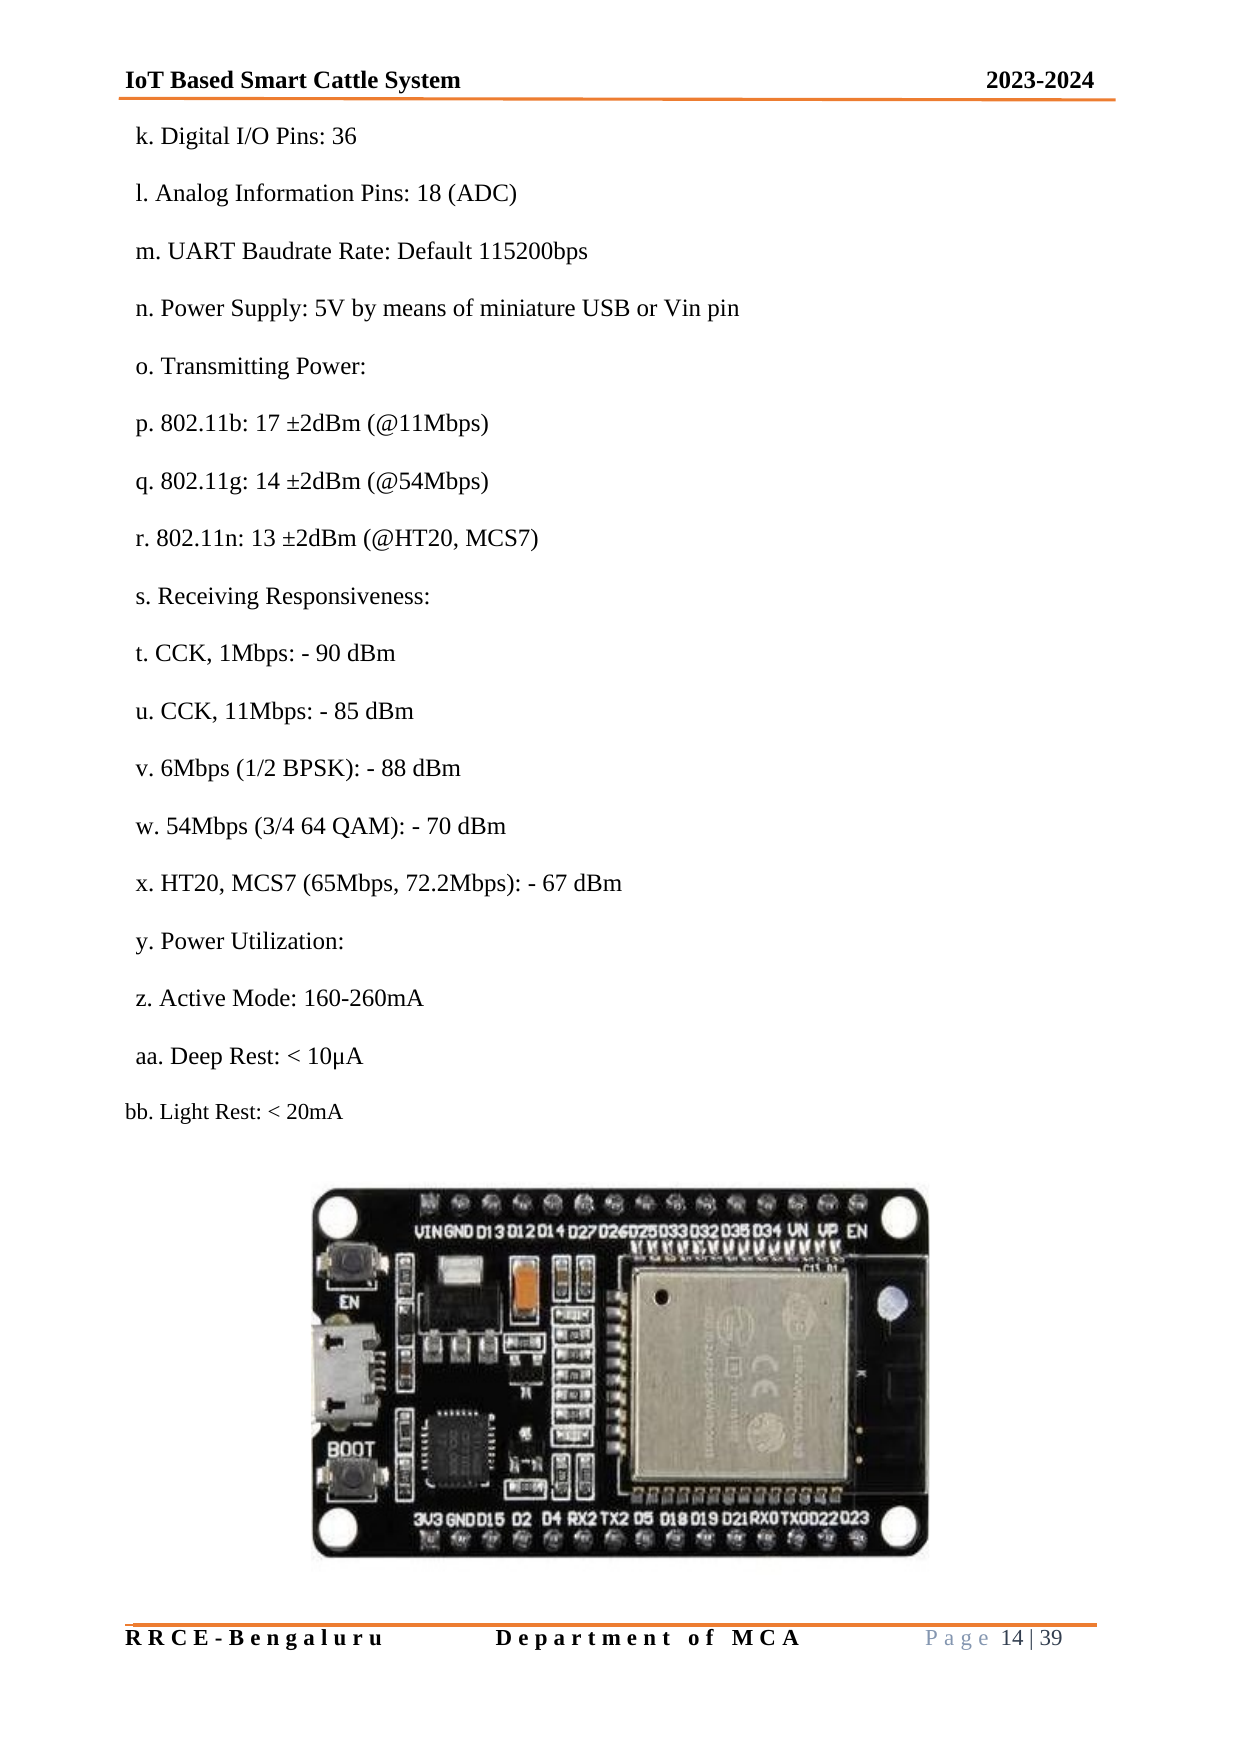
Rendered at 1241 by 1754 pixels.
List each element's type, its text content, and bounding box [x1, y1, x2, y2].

text aa. Deep Rest: < 10μA [135, 1041, 1124, 1069]
text s. Receiving Responsiveness: [135, 581, 1124, 609]
picture [310, 1181, 930, 1575]
text bb. Light Rest: < 20mA [125, 1098, 1124, 1125]
text u. CCK, 11Mbps: - 85 dBm [135, 696, 1124, 724]
text v. 6Mbps (1/2 BPSK): - 88 dBm [135, 753, 1124, 782]
text n. Power Supply: 5V by means of miniature USB or Vin pin [135, 293, 1124, 322]
text p. 802.11b: 17 ±2dBm (@11Mbps) [135, 408, 1124, 437]
text r. 802.11n: 13 ±2dBm (@HT20, MCS7) [135, 523, 1124, 552]
text z. Active Mode: 160-260mA [135, 983, 1124, 1012]
text o. Transmitting Power: [135, 351, 1124, 379]
text x. HT20, MCS7 (65Mbps, 72.2Mbps): - 67 dBm [135, 868, 1124, 897]
text m. UART Baudrate Rate: Default 115200bps [135, 236, 1124, 264]
text q. 802.11g: 14 ±2dBm (@54Mbps) [135, 466, 1124, 494]
text y. Power Utilization: [135, 926, 1124, 954]
text l. Analog Information Pins: 18 (ADC) [135, 178, 1124, 207]
text w. 54Mbps (3/4 64 QAM): - 70 dBm [135, 811, 1124, 839]
text t. CCK, 1Mbps: - 90 dBm [135, 638, 1124, 667]
text k. Digital I/O Pins: 36 [135, 121, 1124, 149]
